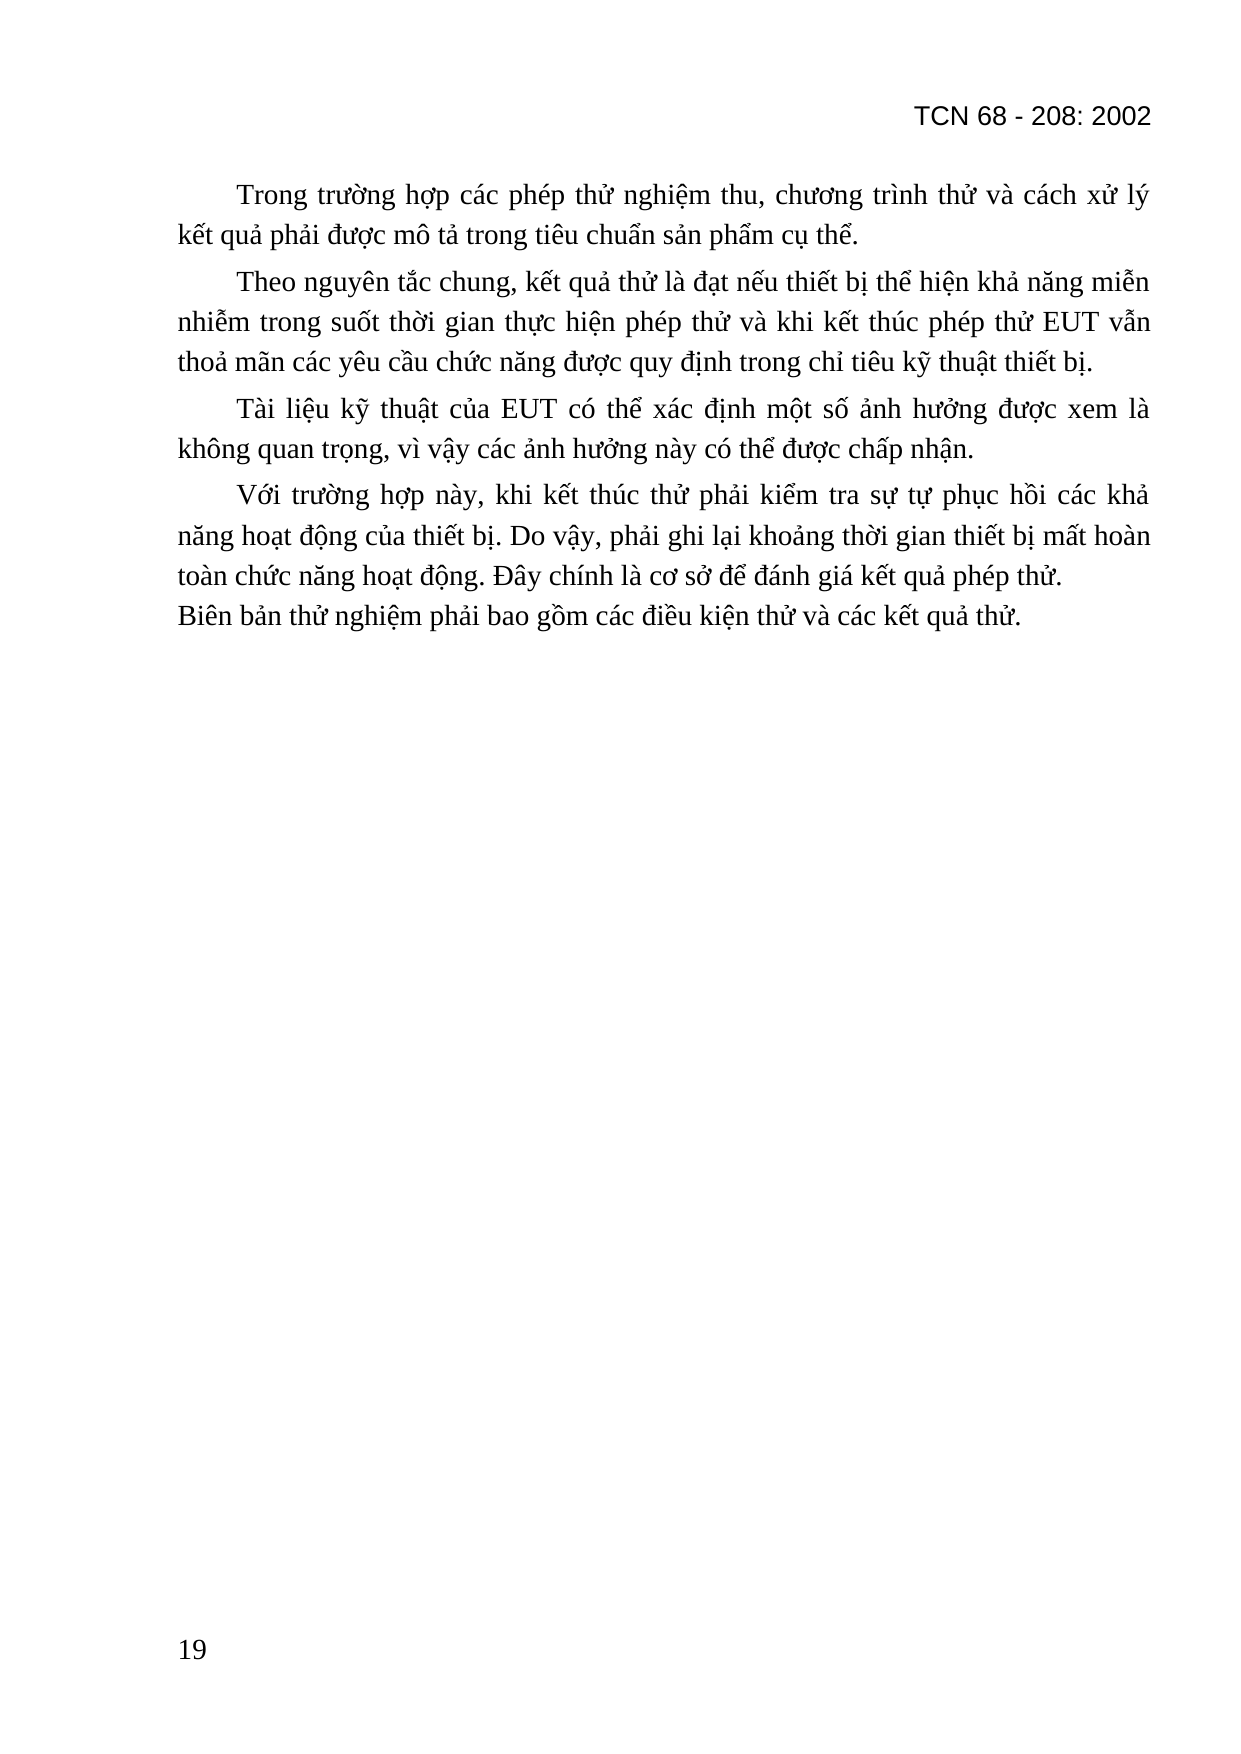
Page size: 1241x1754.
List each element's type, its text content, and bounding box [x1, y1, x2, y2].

text Với trường hợp này, khi kết thúc thử phải kiểm tra sự tự phục hồi các khả năng hoạt động của thiết bị. Do vậy, phải ghi lại khoảng thời gian thiết bị mất hoàn toàn chức năng hoạt động. Đây chính là cơ sở để đánh giá kết quả phép thử. [177, 477, 1152, 591]
text Trong trường hợp các phép thử nghiệm thu, chương trình thử và cách xử lý kết quả phải được mô tả trong tiêu chuẩn sản phẩm cụ thể. [177, 177, 1152, 251]
text Biên bản thử nghiệm phải bao gồm các điều kiện thử và các kết quả thử. [177, 598, 1152, 632]
text Tài liệu kỹ thuật của EUT có thể xác định một số ảnh hưởng được xem là không quan trọng, vì vậy các ảnh hưởng này có thể được chấp nhận. [177, 391, 1152, 464]
text Theo nguyên tắc chung, kết quả thử là đạt nếu thiết bị thể hiện khả năng miễn nhiễm trong suốt thời gian thực hiện phép thử và khi kết thúc phép thử EUT vẫn thoả mãn các yêu cầu chức năng được quy định trong chỉ tiêu kỹ thuật thiết bị. [177, 264, 1152, 378]
